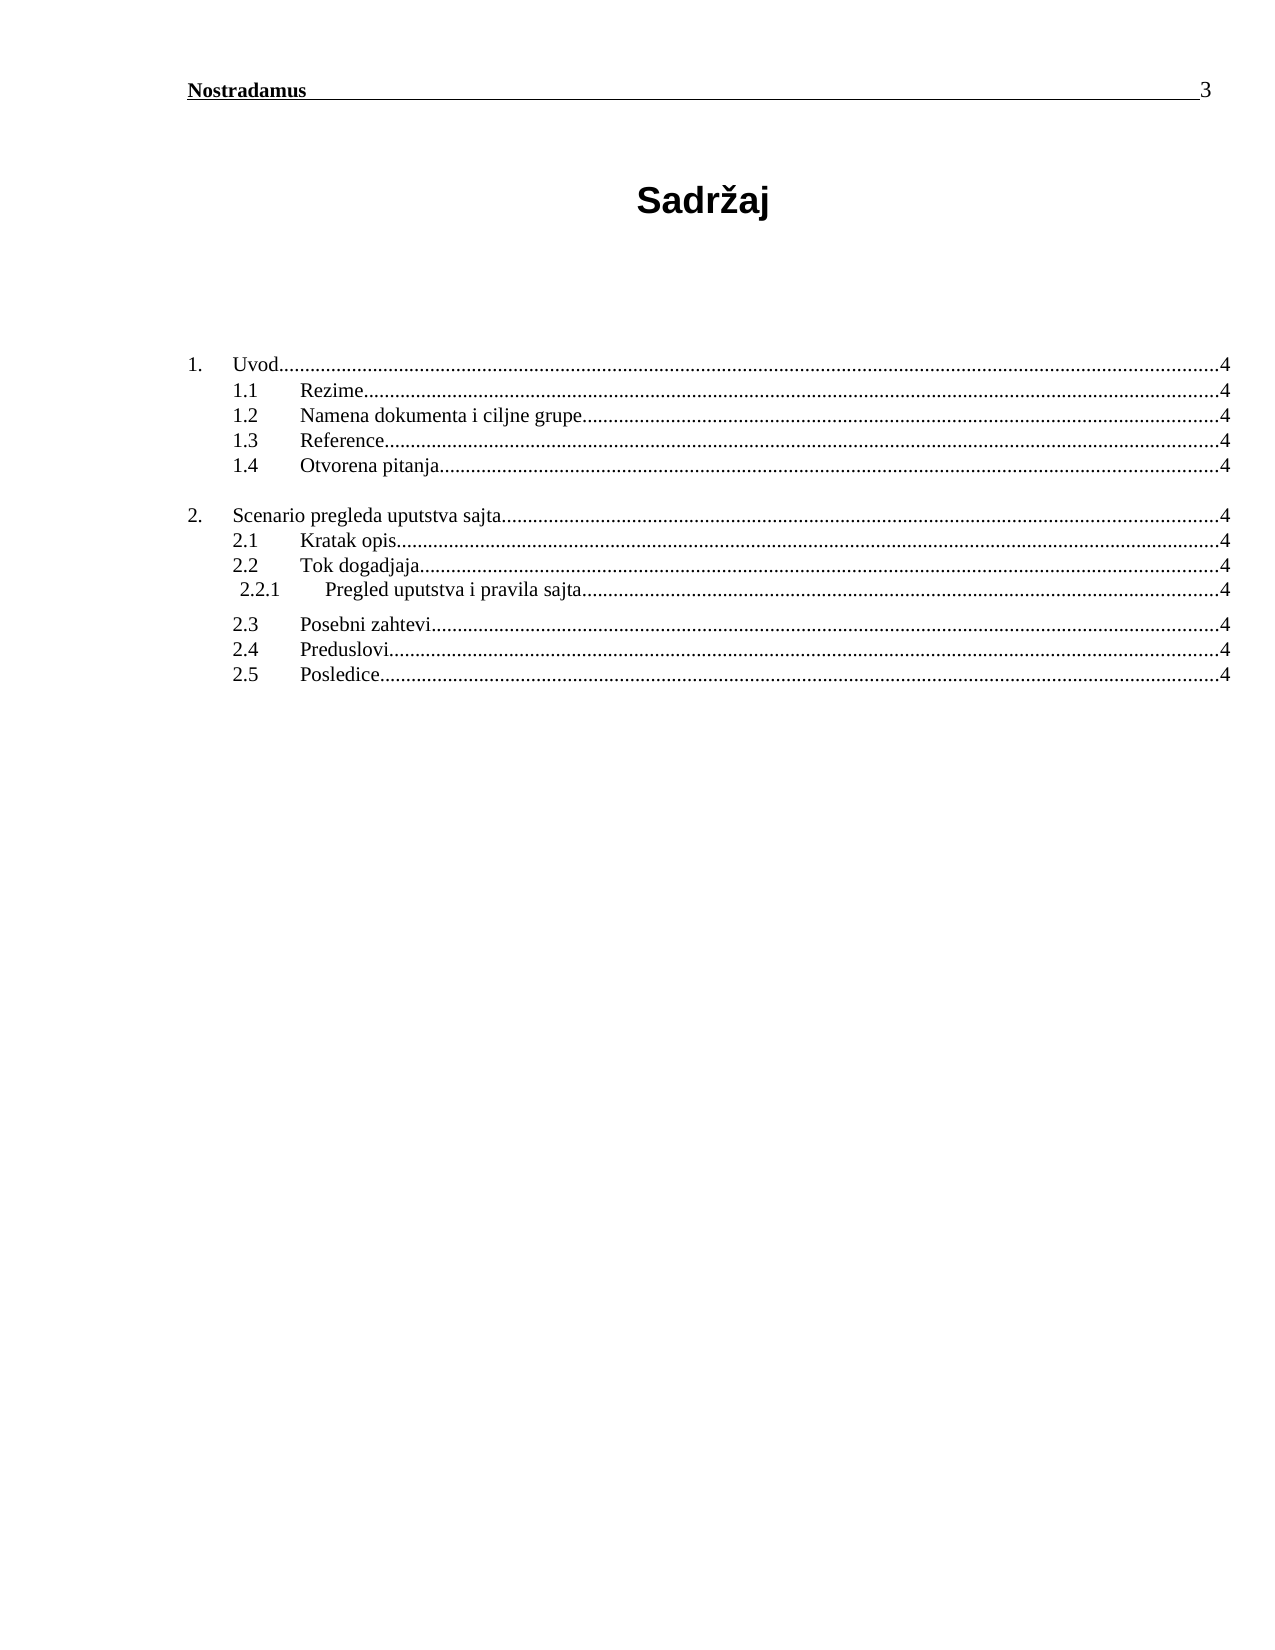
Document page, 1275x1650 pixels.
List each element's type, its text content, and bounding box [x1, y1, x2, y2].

text 2.3 Posebni zahtevi 4 [232, 612, 1231, 636]
text 2.1 Kratak opis 4 [232, 528, 1231, 552]
text 2.5 Posledice 4 [232, 662, 1231, 686]
text 1.4 Otvorena pitanja 4 [232, 453, 1231, 477]
text 1. Uvod 4 [187, 352, 1231, 376]
text Sadržaj [571, 178, 835, 221]
text 1.2 Namena dokumenta i ciljne grupe 4 [232, 403, 1231, 427]
text 1.3 Reference 4 [232, 428, 1231, 452]
text 2.2 Tok dogadjaja 4 [232, 553, 1231, 577]
text 2.2.1 Pregled uputstva i pravila sajta 4 [239, 577, 1231, 601]
text 2. Scenario pregleda uputstva sajta 4 [187, 503, 1231, 527]
text 1.1 Rezime 4 [232, 377, 1231, 402]
text 2.4 Preduslovi 4 [232, 637, 1231, 661]
